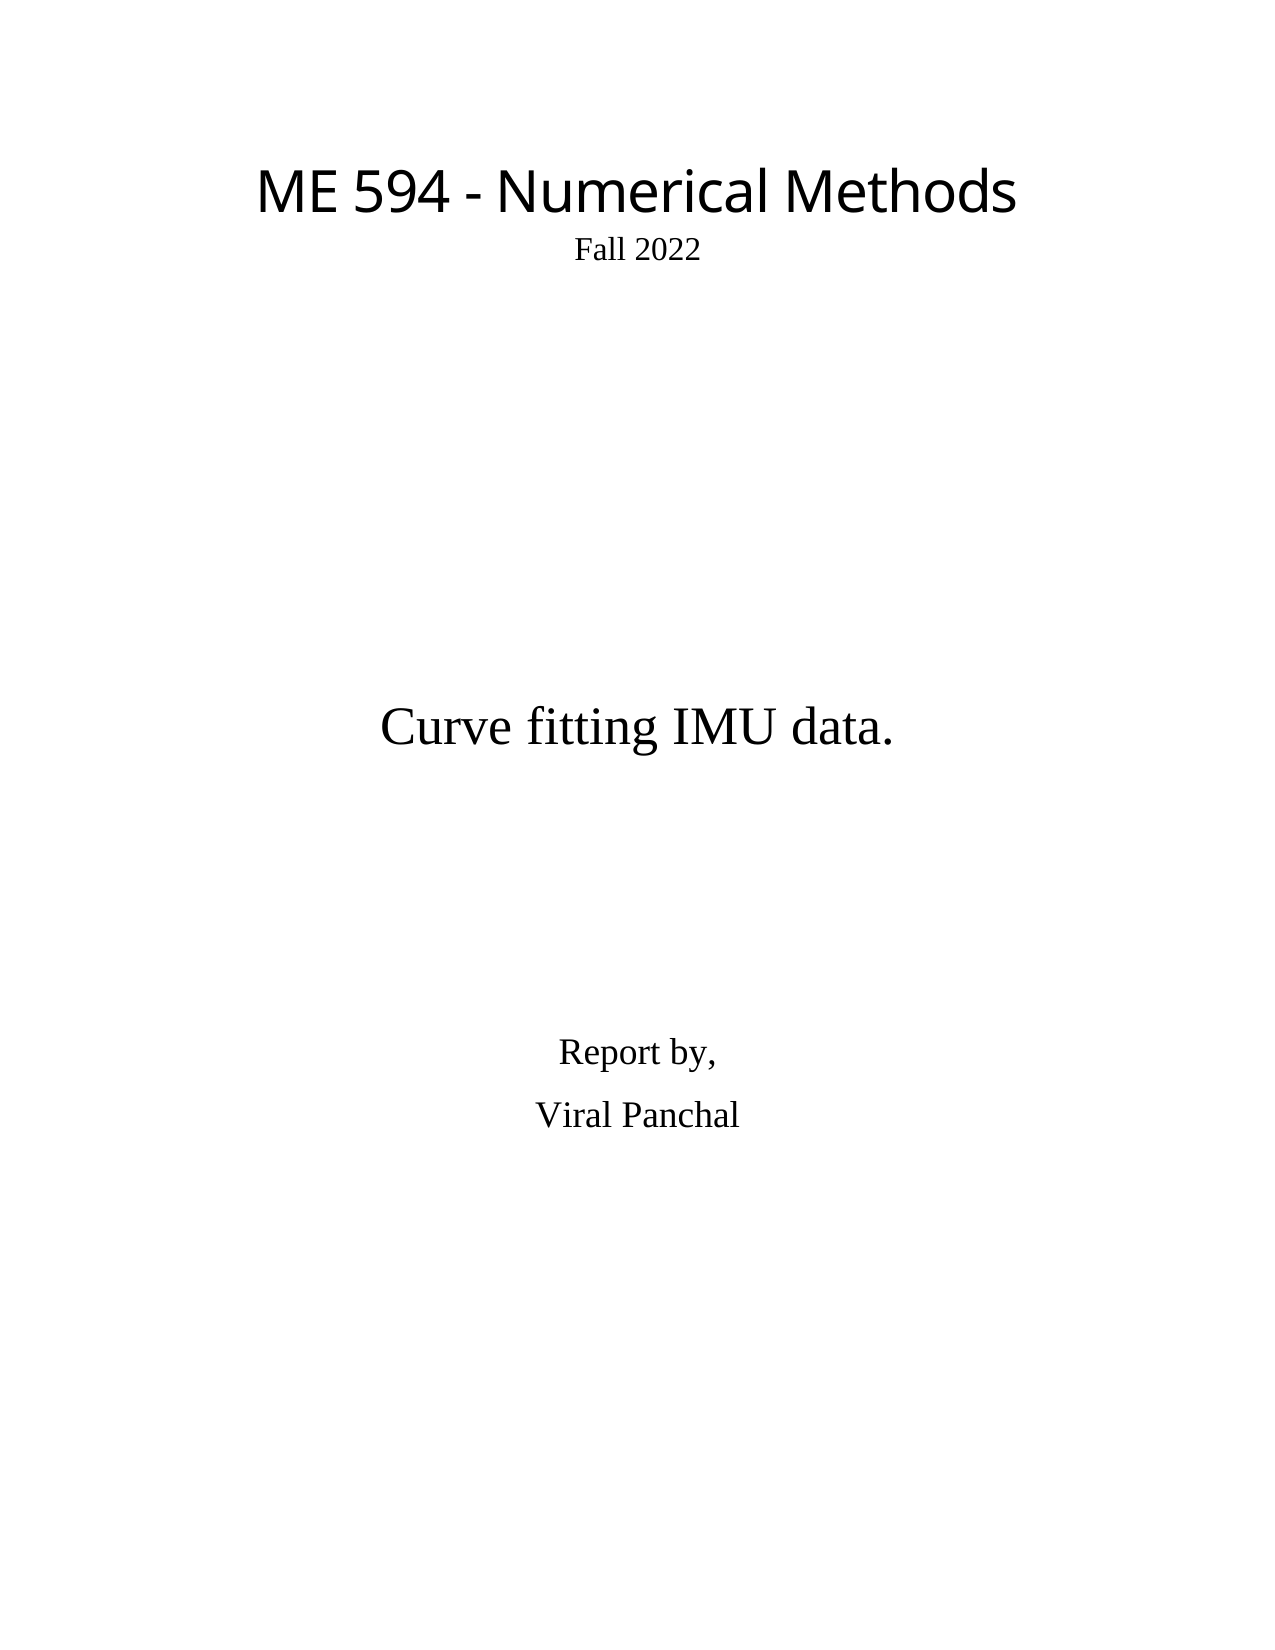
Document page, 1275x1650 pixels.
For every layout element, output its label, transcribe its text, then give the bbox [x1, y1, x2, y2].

text Viral Panchal [150, 1092, 1125, 1135]
text Report by, [150, 1029, 1125, 1072]
title ME 594 - Numerical Methods [150, 150, 1125, 229]
text Fall 2022 [150, 229, 1125, 268]
text Curve fitting IMU data. [150, 694, 1125, 756]
